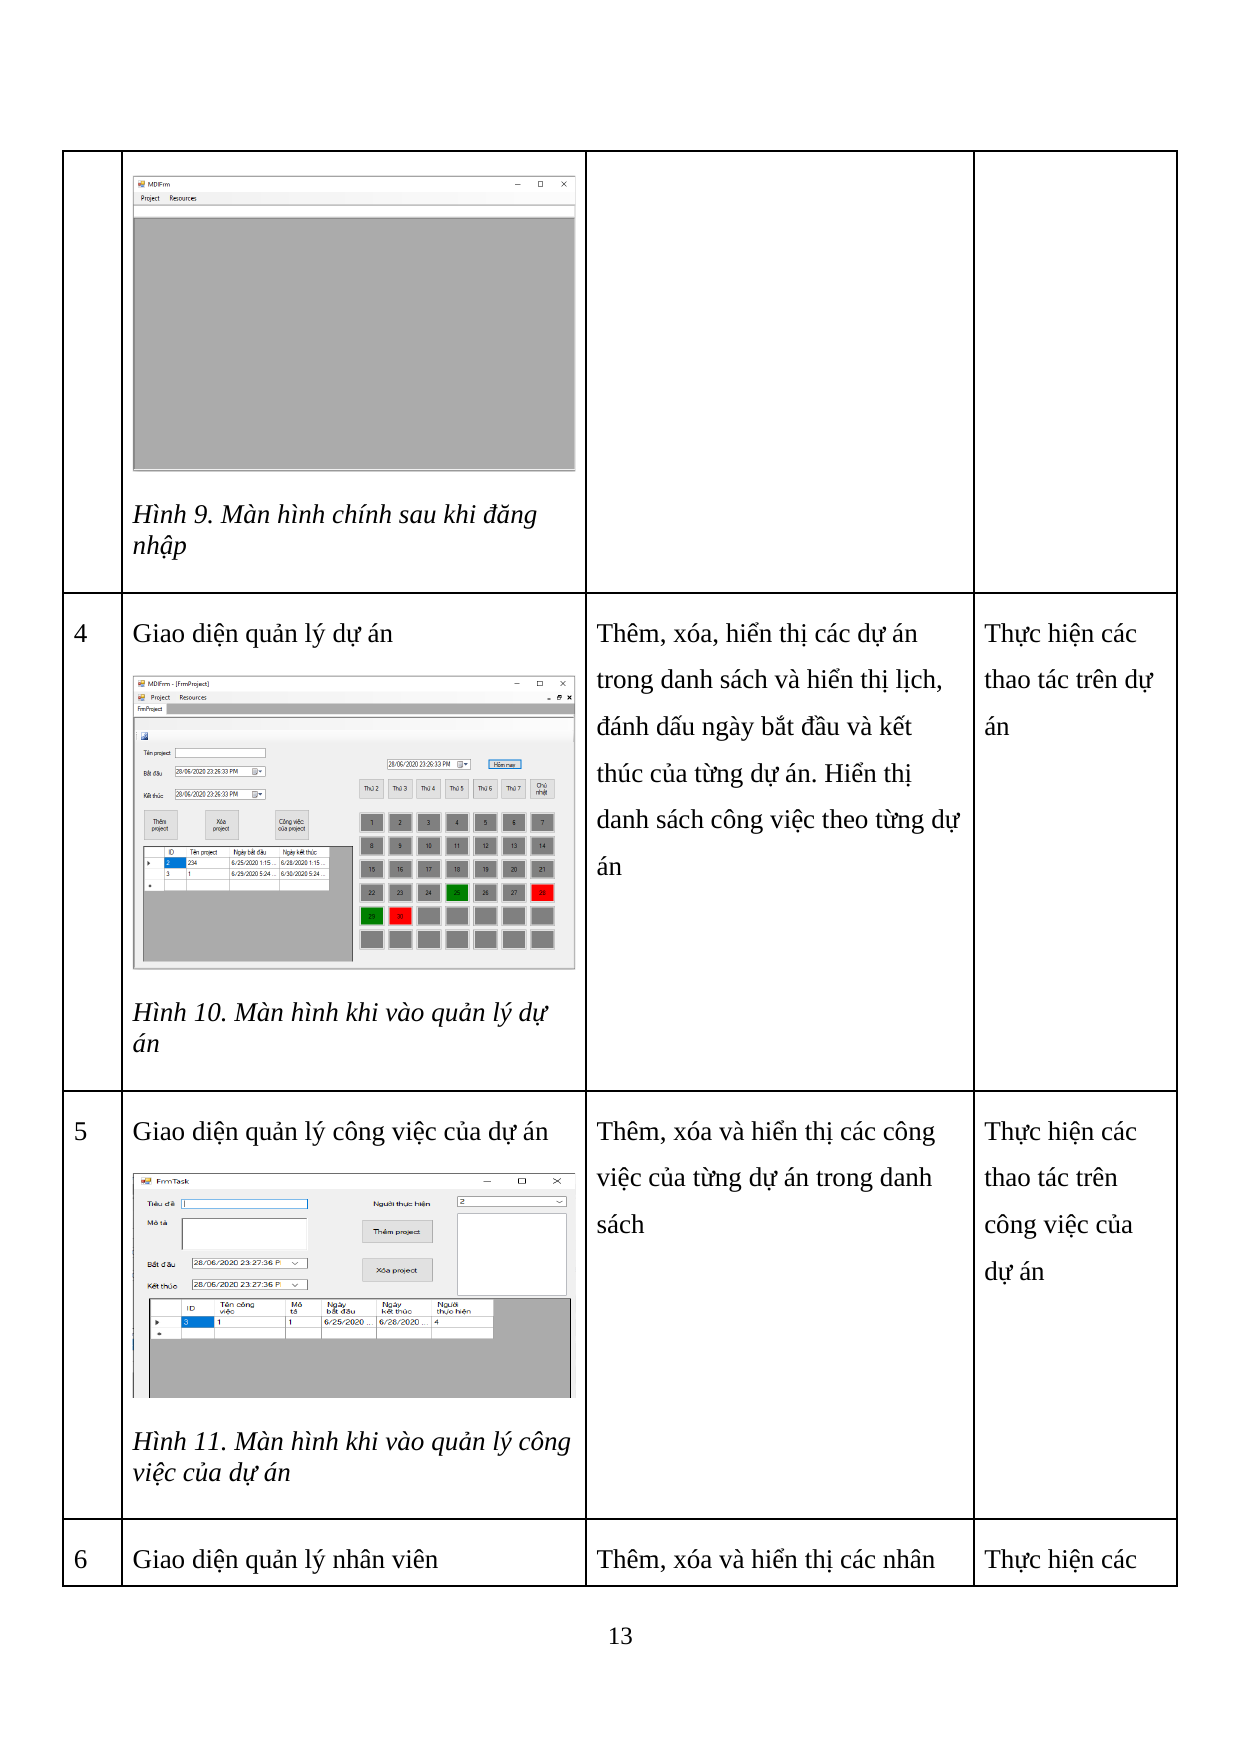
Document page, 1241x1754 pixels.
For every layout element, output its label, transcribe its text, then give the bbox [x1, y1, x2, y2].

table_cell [587, 1520, 973, 1585]
table_cell Giao diện quản lý dự án Hình 10. Màn hình khi vào quản lý dự án [123, 594, 585, 1090]
table_cell 3 [64, 152, 121, 592]
table_cell 5 [64, 1092, 121, 1518]
table_cell Thêm, xóa, hiển thị các dự án trong danh sách và hiển thị lịch, đánh dấu ngày bắt đầu và kết thúc của từng dự án. Hiển thị danh sách công việc theo từng dự án [587, 594, 973, 1090]
table_cell 4 [64, 594, 121, 1090]
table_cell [975, 152, 1176, 592]
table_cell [123, 1520, 585, 1585]
table_cell 6 [64, 1520, 121, 1585]
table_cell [123, 152, 585, 592]
table_cell Thực hiện các thao tác trên dự án [975, 594, 1176, 1090]
picture [132, 675, 576, 970]
table_cell Thực hiện các thao tác trên công việc của dự án [975, 1092, 1176, 1518]
picture [132, 1173, 575, 1398]
picture [132, 175, 576, 472]
table_cell Giao diện quản lý công việc của dự án Hình 11. Màn hình khi vào quản lý công việc của dự án [123, 1092, 585, 1518]
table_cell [587, 152, 973, 592]
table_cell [975, 1520, 1176, 1585]
table_cell Thêm, xóa và hiển thị các công việc của từng dự án trong danh sách [587, 1092, 973, 1518]
